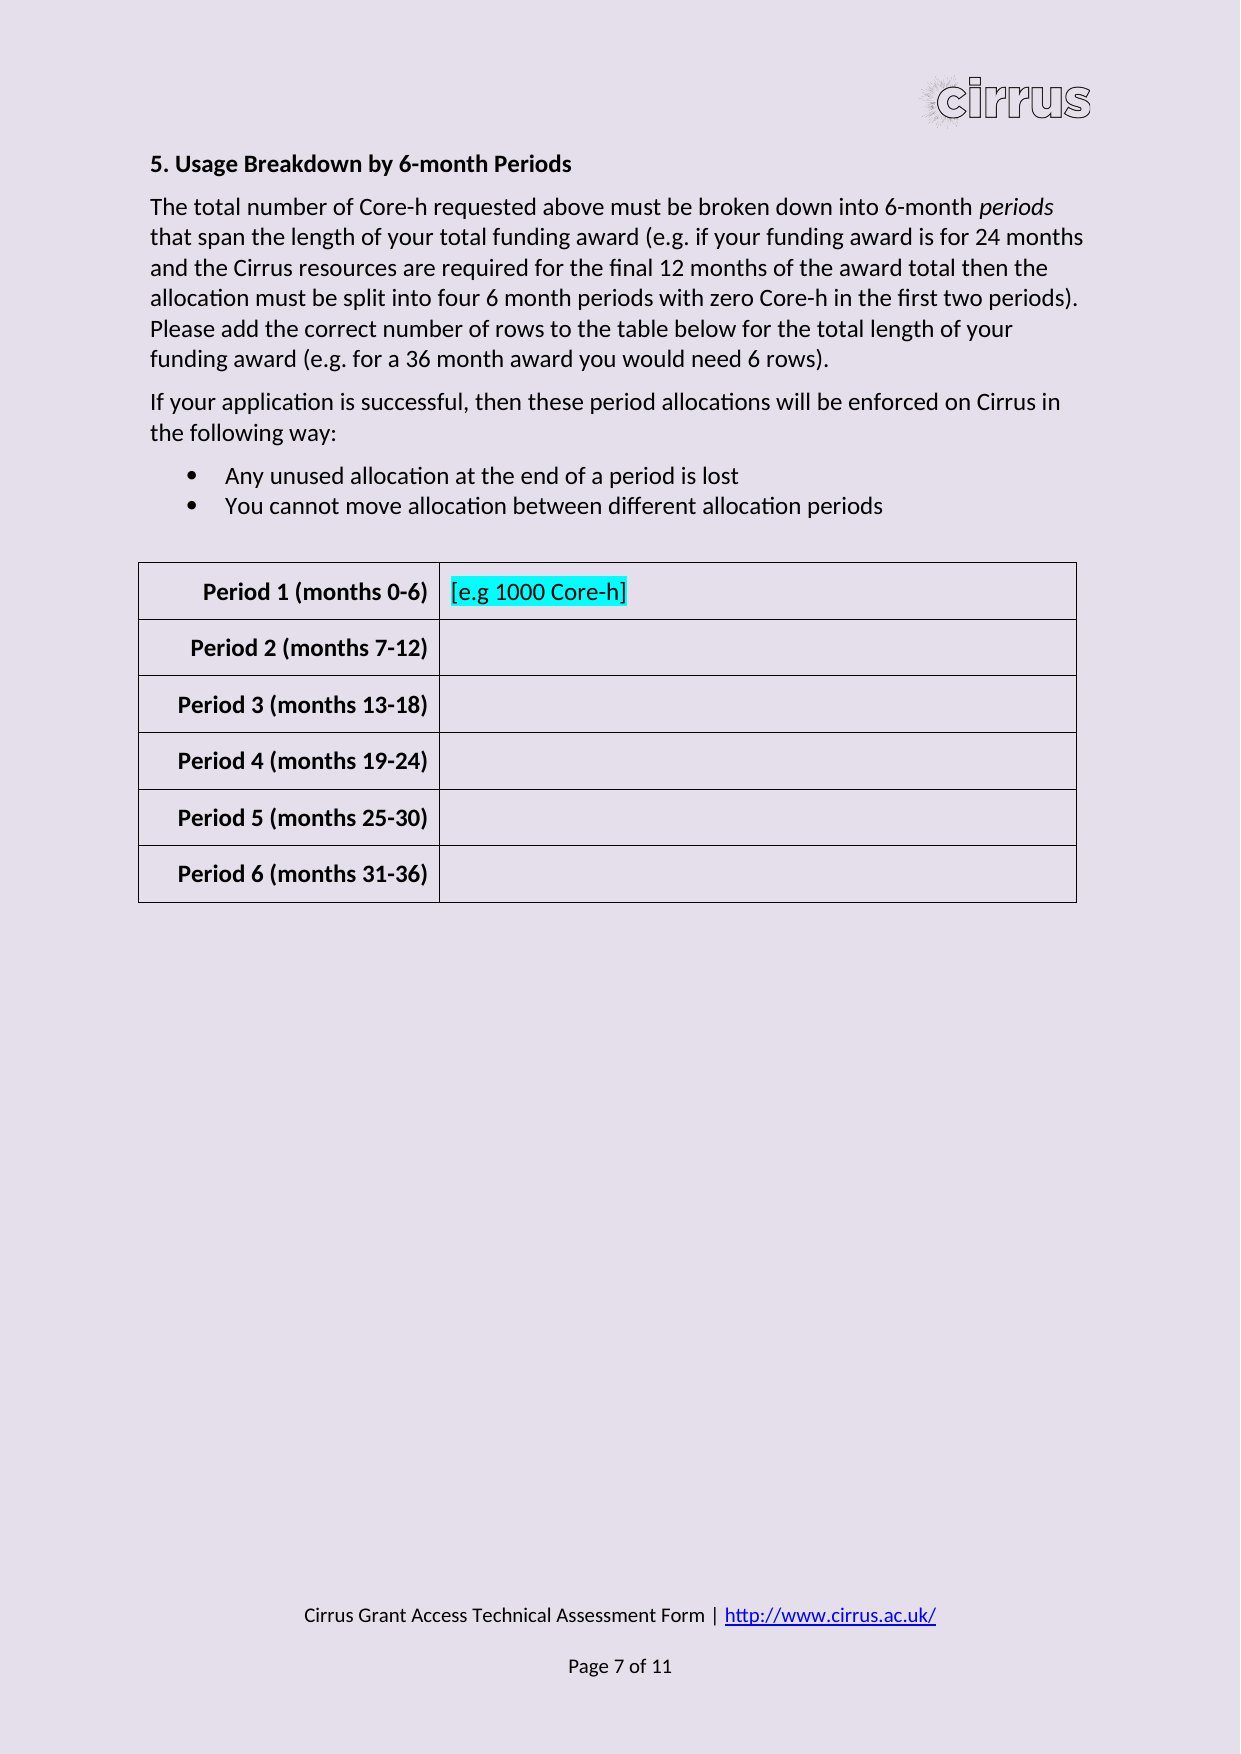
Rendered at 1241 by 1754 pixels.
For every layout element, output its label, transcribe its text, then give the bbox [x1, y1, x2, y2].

table_header [e.g 1000 Core-h] [440, 563, 1076, 619]
table_cell [440, 846, 1076, 902]
picture [918, 75, 1091, 129]
table_cell [440, 620, 1076, 675]
table_cell Period 5 (months 25-30) [139, 790, 439, 845]
text If your application is successful, then these period allocations will be enforced on Cirrus in the following way: [150, 386, 1090, 447]
text The total number of Core-h requested above must be broken down into 6-month periods that span the length of your total funding award (e.g. if your funding award is for 24 months and the Cirrus resources are required for the final 12 months of the award total then the allocation must be split into four 6 month periods with zero Core-h in the first two periods). Please add the correct number of rows to the table below for the total length of your funding award (e.g. for a 36 month award you would need 6 rows). [150, 191, 1090, 374]
table_cell Period 2 (months 7-12) [139, 620, 439, 675]
table_header Period 1 (months 0-6) [139, 563, 439, 619]
table_cell [440, 790, 1076, 845]
list Any unused allocation at the end of a period is lost [187, 460, 1090, 490]
list Usage Breakdown by 6-month Periods [150, 148, 1090, 178]
table_cell Period 6 (months 31-36) [139, 846, 439, 902]
table_cell Period 4 (months 19-24) [139, 733, 439, 788]
table_cell [440, 676, 1076, 732]
table_cell [440, 733, 1076, 788]
list You cannot move allocation between different allocation periods [187, 490, 1090, 550]
table_cell Period 3 (months 13-18) [139, 676, 439, 732]
